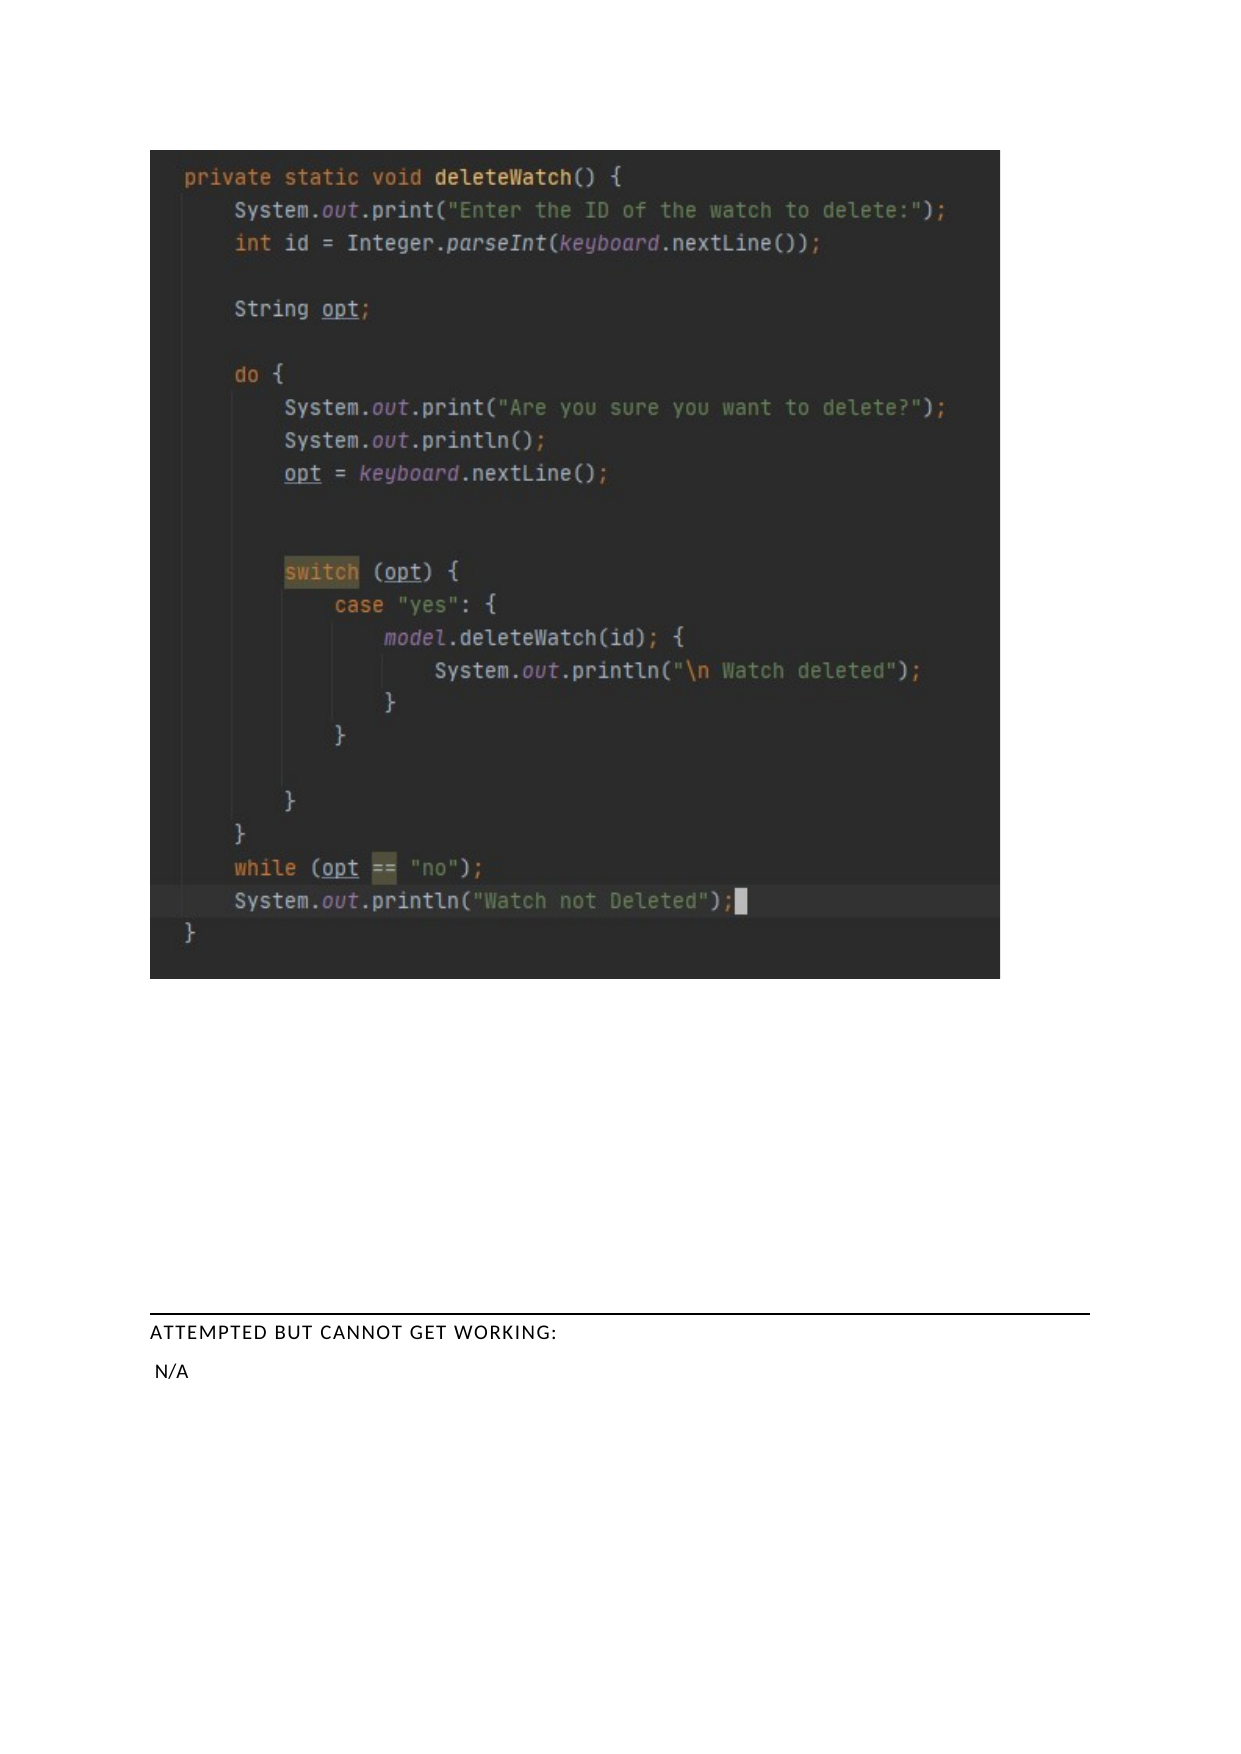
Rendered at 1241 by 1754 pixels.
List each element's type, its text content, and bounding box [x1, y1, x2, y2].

text N/A [150, 1358, 1090, 1384]
subtitle Attempted but cannot get working: [150, 1315, 1090, 1344]
picture [150, 150, 1001, 979]
